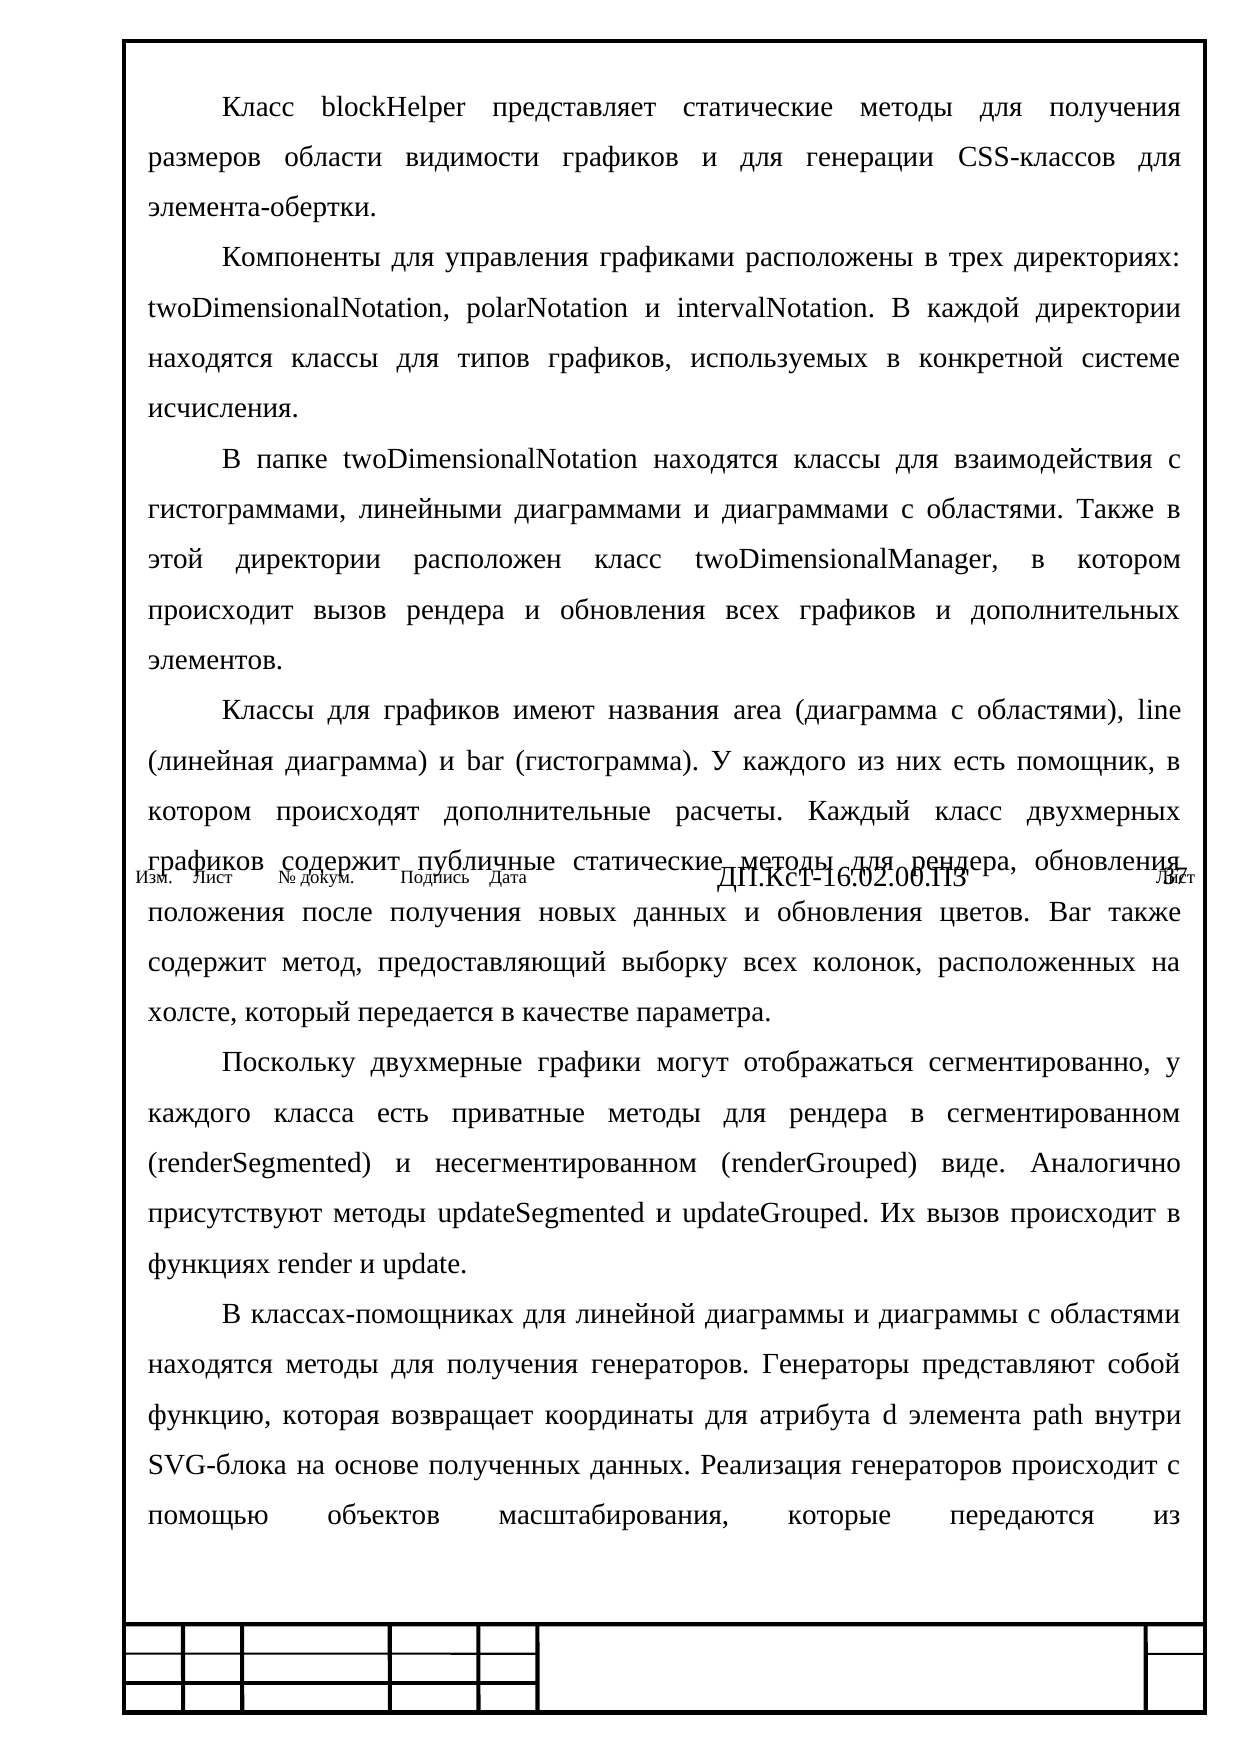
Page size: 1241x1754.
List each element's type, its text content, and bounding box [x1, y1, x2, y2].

list Компоненты для управления графиками расположены в трех директориях: twoDimensionalNotation, polarNotation и intervalNotation. В каждой директории находятся классы для типов графиков, используемых в конкретной системе исчисления. [148, 239, 1181, 424]
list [148, 1296, 1181, 1531]
list Классы для графиков имеют названия area (диаграмма с областями), line (линейная диаграмма) и bar (гистограмма). У каждого из них есть помощник, в котором происходят дополнительные расчеты. Каждый класс двухмерных графиков содержит публичные статические методы для рендера, обновления положения после получения новых данных и обновления цветов. Bar также содержит метод, предоставляющий выборку всех колонок, расположенных на холсте, который передается в качестве параметра. [148, 692, 1181, 1028]
list Класс blockHelper представляет статические методы для получения размеров области видимости графиков и для генерации CSS-классов для элемента-обертки. [148, 89, 1181, 223]
list В папке twoDimensionalNotation находятся классы для взаимодействия с гистограммами, линейными диаграммами и диаграммами с областями. Также в этой директории расположен класс twoDimensionalManager, в котором происходит вызов рендера и обновления всех графиков и дополнительных элементов. [148, 441, 1181, 676]
list Поскольку двухмерные графики могут отображаться сегментированно, у каждого класса есть приватные методы для рендера в сегментированном (renderSegmented) и несегментированном (renderGrouped) виде. Аналогично присутствуют методы updateSegmented и updateGrouped. Их вызов происходит в функциях render и update. [148, 1044, 1181, 1279]
